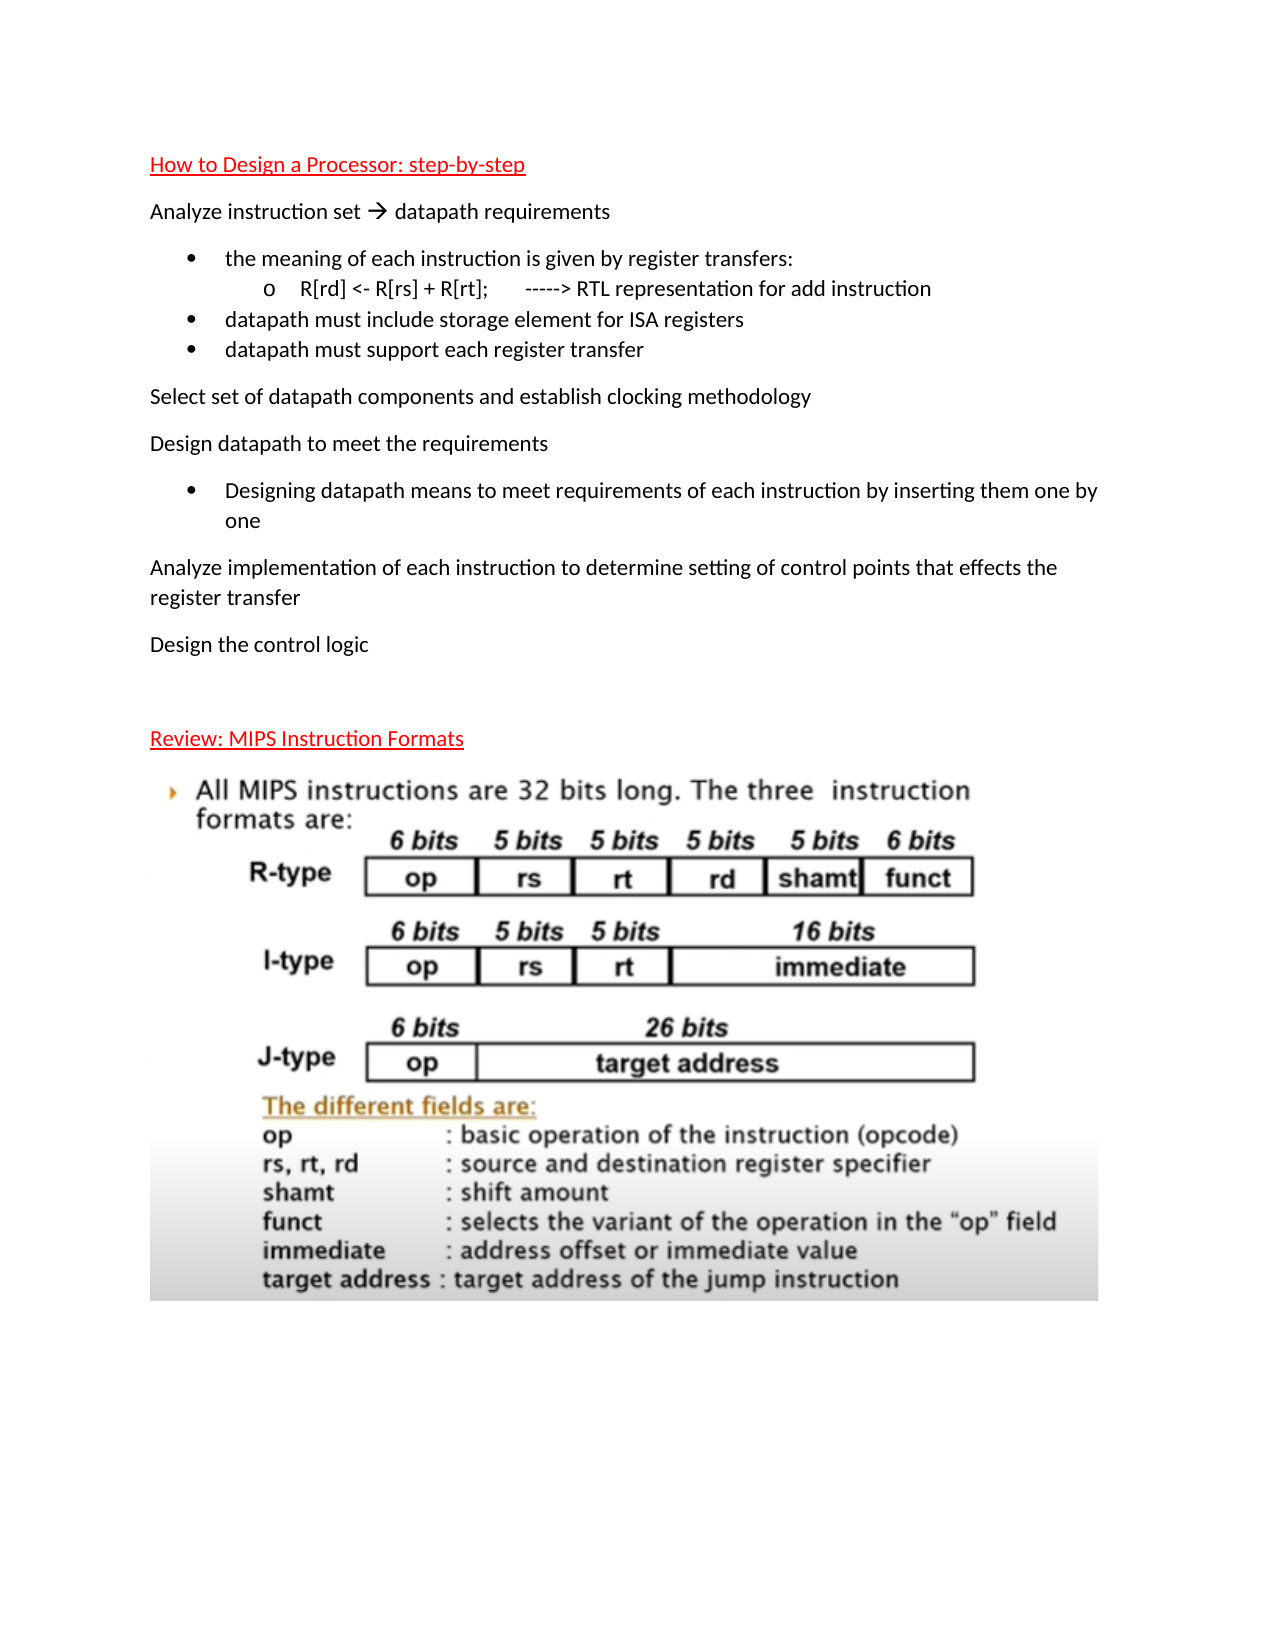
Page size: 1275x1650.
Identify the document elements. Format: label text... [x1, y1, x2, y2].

list datapath must support each register transfer [187, 336, 1125, 364]
text Analyze implementation of each instruction to determine setting of control points that effects the register transfer [150, 553, 1125, 612]
text Design the control logic [150, 630, 1125, 658]
text Analyze instruction set datapath requirements [150, 197, 1125, 225]
list Designing datapath means to meet requirements of each instruction by inserting them one by one [187, 476, 1125, 534]
list datapath must include storage element for ISA registers [187, 305, 1125, 333]
text How to Design a Processor: step-by-step [150, 150, 1125, 178]
text Design datapath to meet the requirements [150, 429, 1125, 457]
picture [150, 771, 1099, 1301]
list R[rd] <- R[rs] + R[rt]; -----> RTL representation for add instruction [262, 274, 1125, 303]
list the meaning of each instruction is given by register transfers: [187, 244, 1125, 272]
text Review: MIPS Instruction Formats [150, 724, 1125, 752]
text Select set of datapath components and establish clocking methodology [150, 382, 1125, 411]
